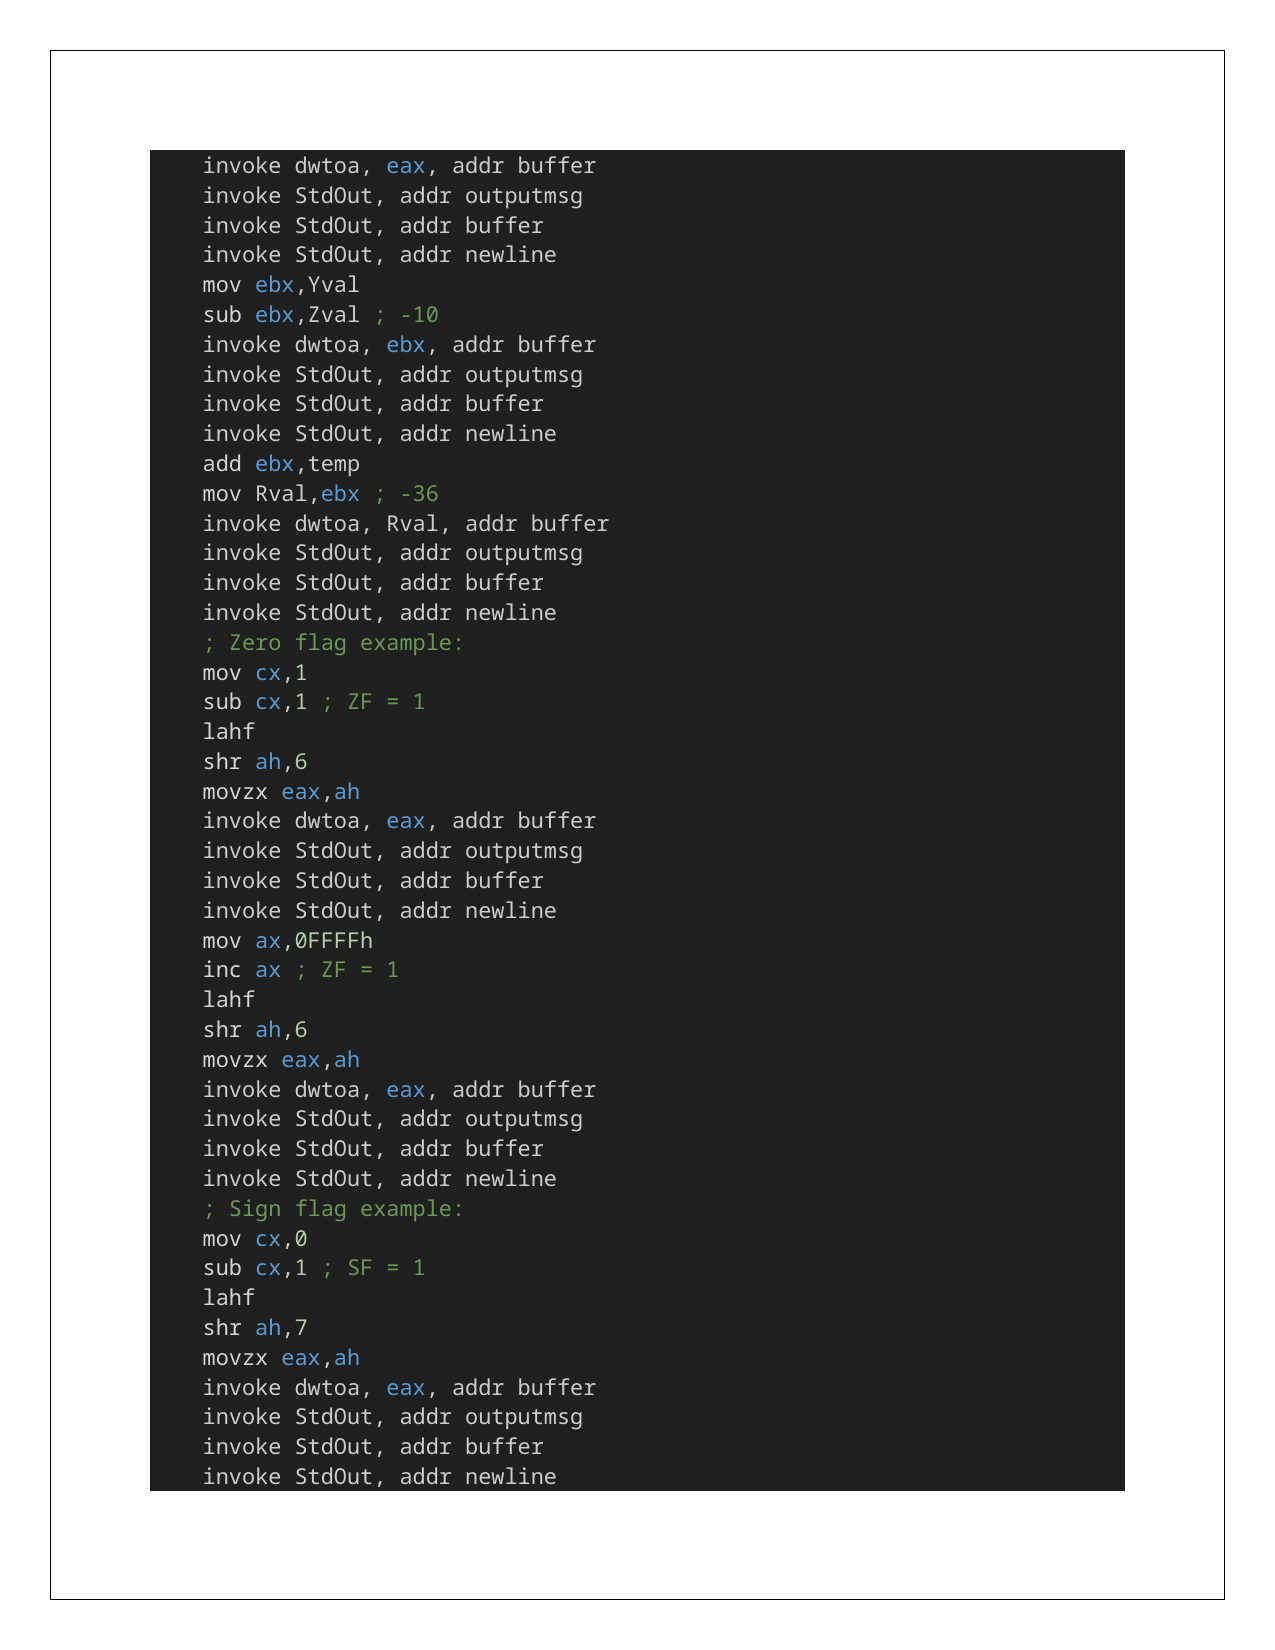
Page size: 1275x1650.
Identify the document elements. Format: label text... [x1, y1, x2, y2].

text lahf [150, 1282, 1125, 1312]
text invoke StdOut, addr outputmsg [150, 537, 1125, 567]
text invoke StdOut, addr newline [150, 1163, 1125, 1193]
text ; Zero flag example: [150, 627, 1125, 656]
text movzx eax,ah [150, 1342, 1125, 1371]
text shr ah,6 [150, 746, 1125, 776]
text lahf [150, 984, 1125, 1014]
text invoke StdOut, addr outputmsg [150, 180, 1125, 209]
text invoke StdOut, addr outputmsg [150, 1401, 1125, 1431]
text movzx eax,ah [150, 776, 1125, 805]
text invoke StdOut, addr buffer [150, 567, 1125, 597]
text mov cx,0 [150, 1222, 1125, 1252]
text add ebx,temp [150, 448, 1125, 478]
text invoke dwtoa, ebx, addr buffer [150, 329, 1125, 358]
text mov ebx,Yval [150, 269, 1125, 299]
text invoke StdOut, addr newline [150, 239, 1125, 269]
text invoke StdOut, addr newline [150, 1461, 1125, 1491]
text ; Sign flag example: [150, 1193, 1125, 1222]
text sub cx,1 ; SF = 1 [150, 1252, 1125, 1282]
text invoke StdOut, addr newline [150, 895, 1125, 924]
text lahf [150, 716, 1125, 746]
text invoke StdOut, addr buffer [150, 1133, 1125, 1163]
text sub cx,1 ; ZF = 1 [150, 686, 1125, 716]
text invoke dwtoa, eax, addr buffer [150, 805, 1125, 835]
text invoke StdOut, addr outputmsg [150, 835, 1125, 865]
text movzx eax,ah [150, 1044, 1125, 1073]
text invoke StdOut, addr newline [150, 597, 1125, 627]
text invoke StdOut, addr buffer [150, 209, 1125, 239]
text inc ax ; ZF = 1 [150, 954, 1125, 984]
text invoke StdOut, addr outputmsg [150, 358, 1125, 388]
text mov cx,1 [150, 656, 1125, 686]
text invoke StdOut, addr buffer [150, 865, 1125, 895]
text sub ebx,Zval ; -10 [150, 299, 1125, 329]
text invoke StdOut, addr newline [150, 418, 1125, 448]
text mov Rval,ebx ; -36 [150, 478, 1125, 507]
text mov ax,0FFFFh [150, 924, 1125, 954]
text invoke StdOut, addr outputmsg [150, 1103, 1125, 1133]
text invoke StdOut, addr buffer [150, 1431, 1125, 1461]
text invoke StdOut, addr buffer [150, 388, 1125, 418]
text shr ah,6 [150, 1014, 1125, 1044]
text invoke dwtoa, eax, addr buffer [150, 150, 1125, 180]
text invoke dwtoa, eax, addr buffer [150, 1371, 1125, 1401]
text invoke dwtoa, eax, addr buffer [150, 1073, 1125, 1103]
text invoke dwtoa, Rval, addr buffer [150, 507, 1125, 537]
text shr ah,7 [150, 1312, 1125, 1342]
